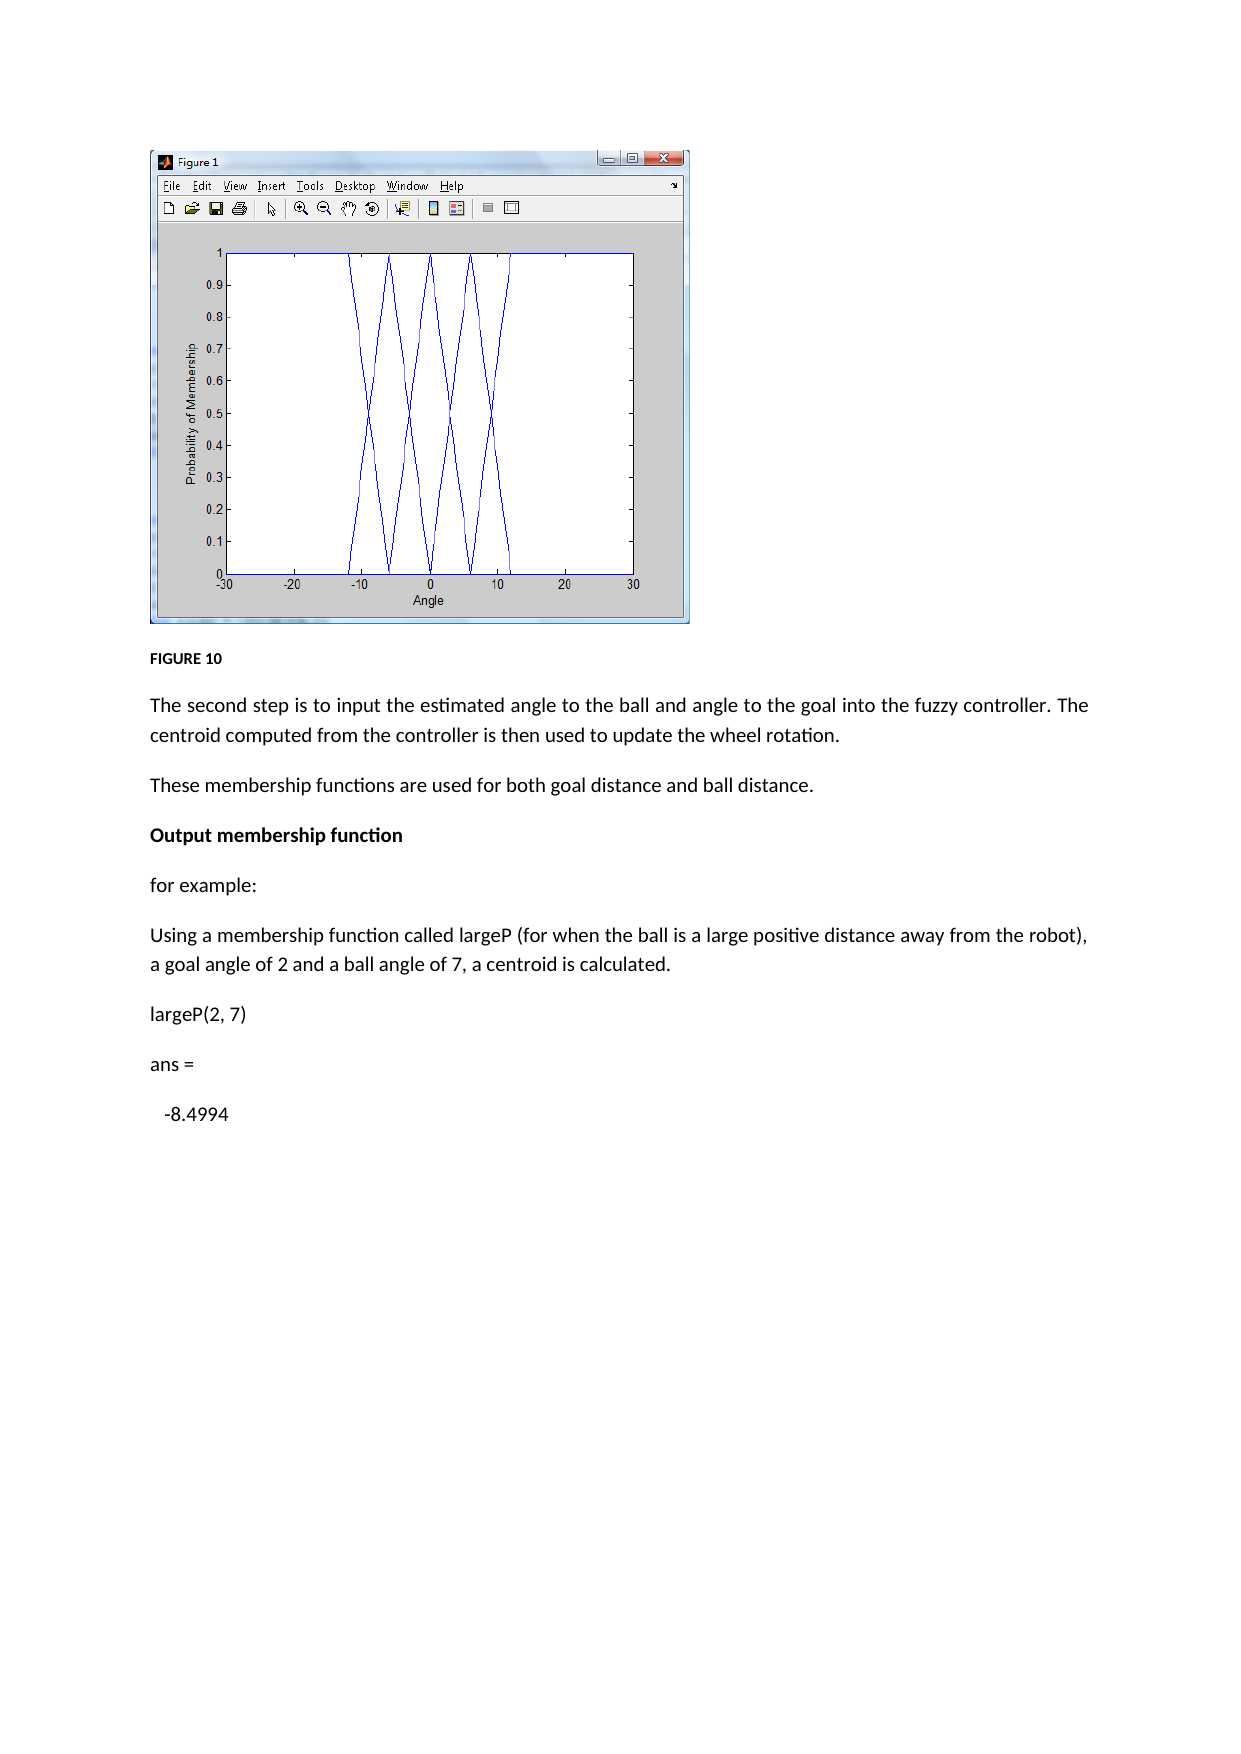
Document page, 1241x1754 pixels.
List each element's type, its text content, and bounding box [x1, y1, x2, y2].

text for example: [150, 872, 1090, 897]
text These membership functions are used for both goal distance and ball distance. [150, 772, 1090, 797]
text Using a membership function called largeP (for when the ball is a large positive distance away from the robot), a goal angle of 2 and a ball angle of 7, a centroid is calculated. [150, 922, 1090, 976]
text Output membership function [150, 822, 1090, 847]
text -8.4994 [150, 1101, 1090, 1126]
text ans = [150, 1051, 1090, 1076]
text The second step is to input the estimated angle to the ball and angle to the goal into the fuzzy controller. The centroid computed from the controller is then used to update the wheel rotation. [150, 693, 1090, 747]
text largeP(2, 7) [150, 1001, 1090, 1026]
picture [150, 150, 690, 624]
